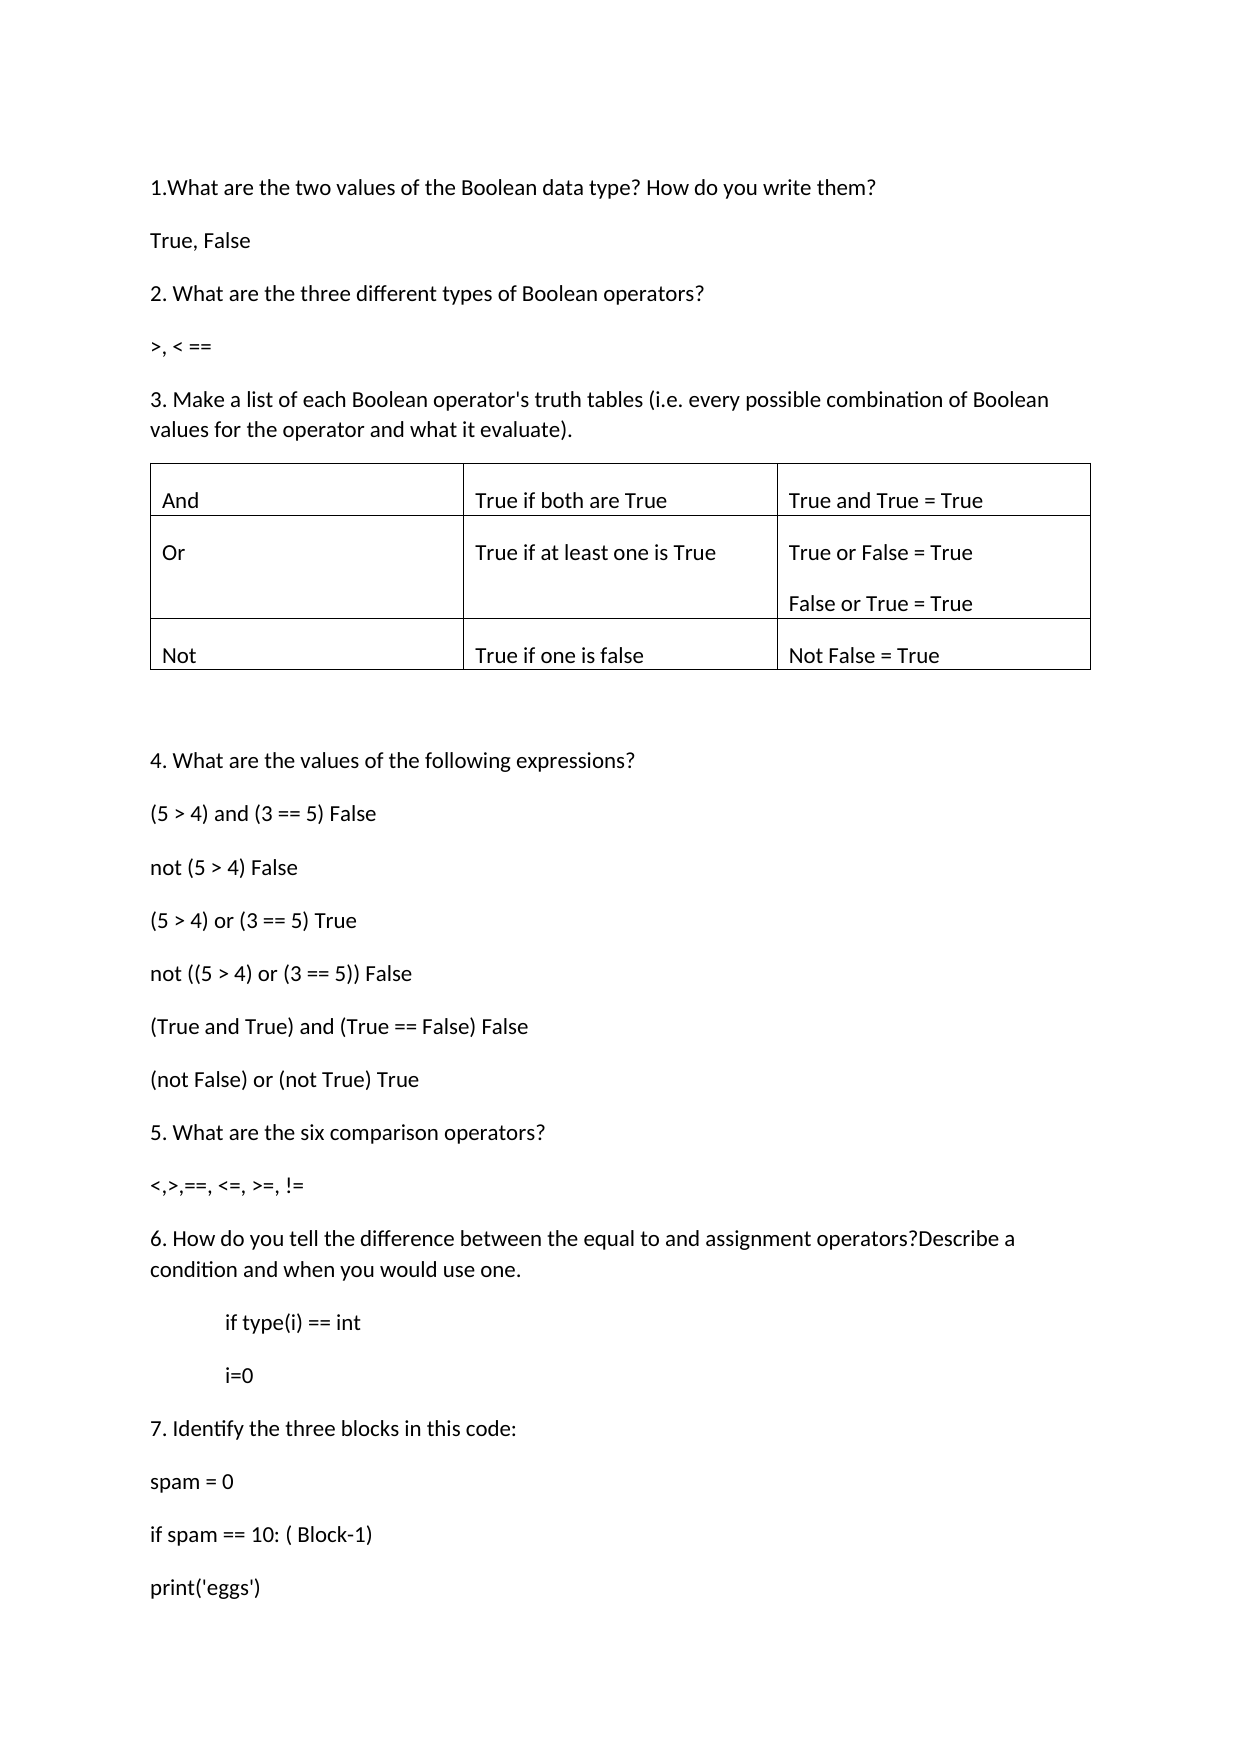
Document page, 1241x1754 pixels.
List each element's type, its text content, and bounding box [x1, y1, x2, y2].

text (True and True) and (True == False) False [150, 1012, 1090, 1040]
text not ((5 > 4) or (3 == 5)) False [150, 959, 1090, 987]
table_header True if both are True [464, 464, 777, 514]
text <,>,==, <=, >=, != [150, 1171, 1090, 1199]
table_header And [151, 464, 463, 514]
table_cell Not False = True [778, 619, 1090, 669]
table_cell Not [151, 619, 463, 669]
table_cell True or False = True False or True = True [778, 516, 1090, 617]
text if type(i) == int [150, 1308, 1090, 1336]
text 6. How do you tell the difference between the equal to and assignment operators?Describe a condition and when you would use one. [150, 1224, 1090, 1283]
text 3. Make a list of each Boolean operator's truth tables (i.e. every possible combination of Boolean values for the operator and what it evaluate). [150, 385, 1090, 444]
text if spam == 10: ( Block-1) [150, 1520, 1090, 1548]
text 5. What are the six comparison operators? [150, 1118, 1090, 1146]
text i=0 [150, 1361, 1090, 1389]
table_cell True if one is false [464, 619, 777, 669]
text print('eggs') [150, 1573, 1090, 1602]
text 7. Identify the three blocks in this code: [150, 1414, 1090, 1442]
text >, < == [150, 332, 1090, 360]
text (5 > 4) or (3 == 5) True [150, 906, 1090, 934]
text 2. What are the three different types of Boolean operators? [150, 279, 1090, 307]
table_cell Or [151, 516, 463, 617]
table_cell True if at least one is True [464, 516, 777, 617]
text (5 > 4) and (3 == 5) False [150, 799, 1090, 828]
table_header True and True = True [778, 464, 1090, 514]
text not (5 > 4) False [150, 853, 1090, 881]
text (not False) or (not True) True [150, 1065, 1090, 1093]
text 4. What are the values of the following expressions? [150, 746, 1090, 774]
text 1.What are the two values of the Boolean data type? How do you write them? [150, 173, 1090, 201]
text True, False [150, 226, 1090, 254]
text spam = 0 [150, 1467, 1090, 1495]
